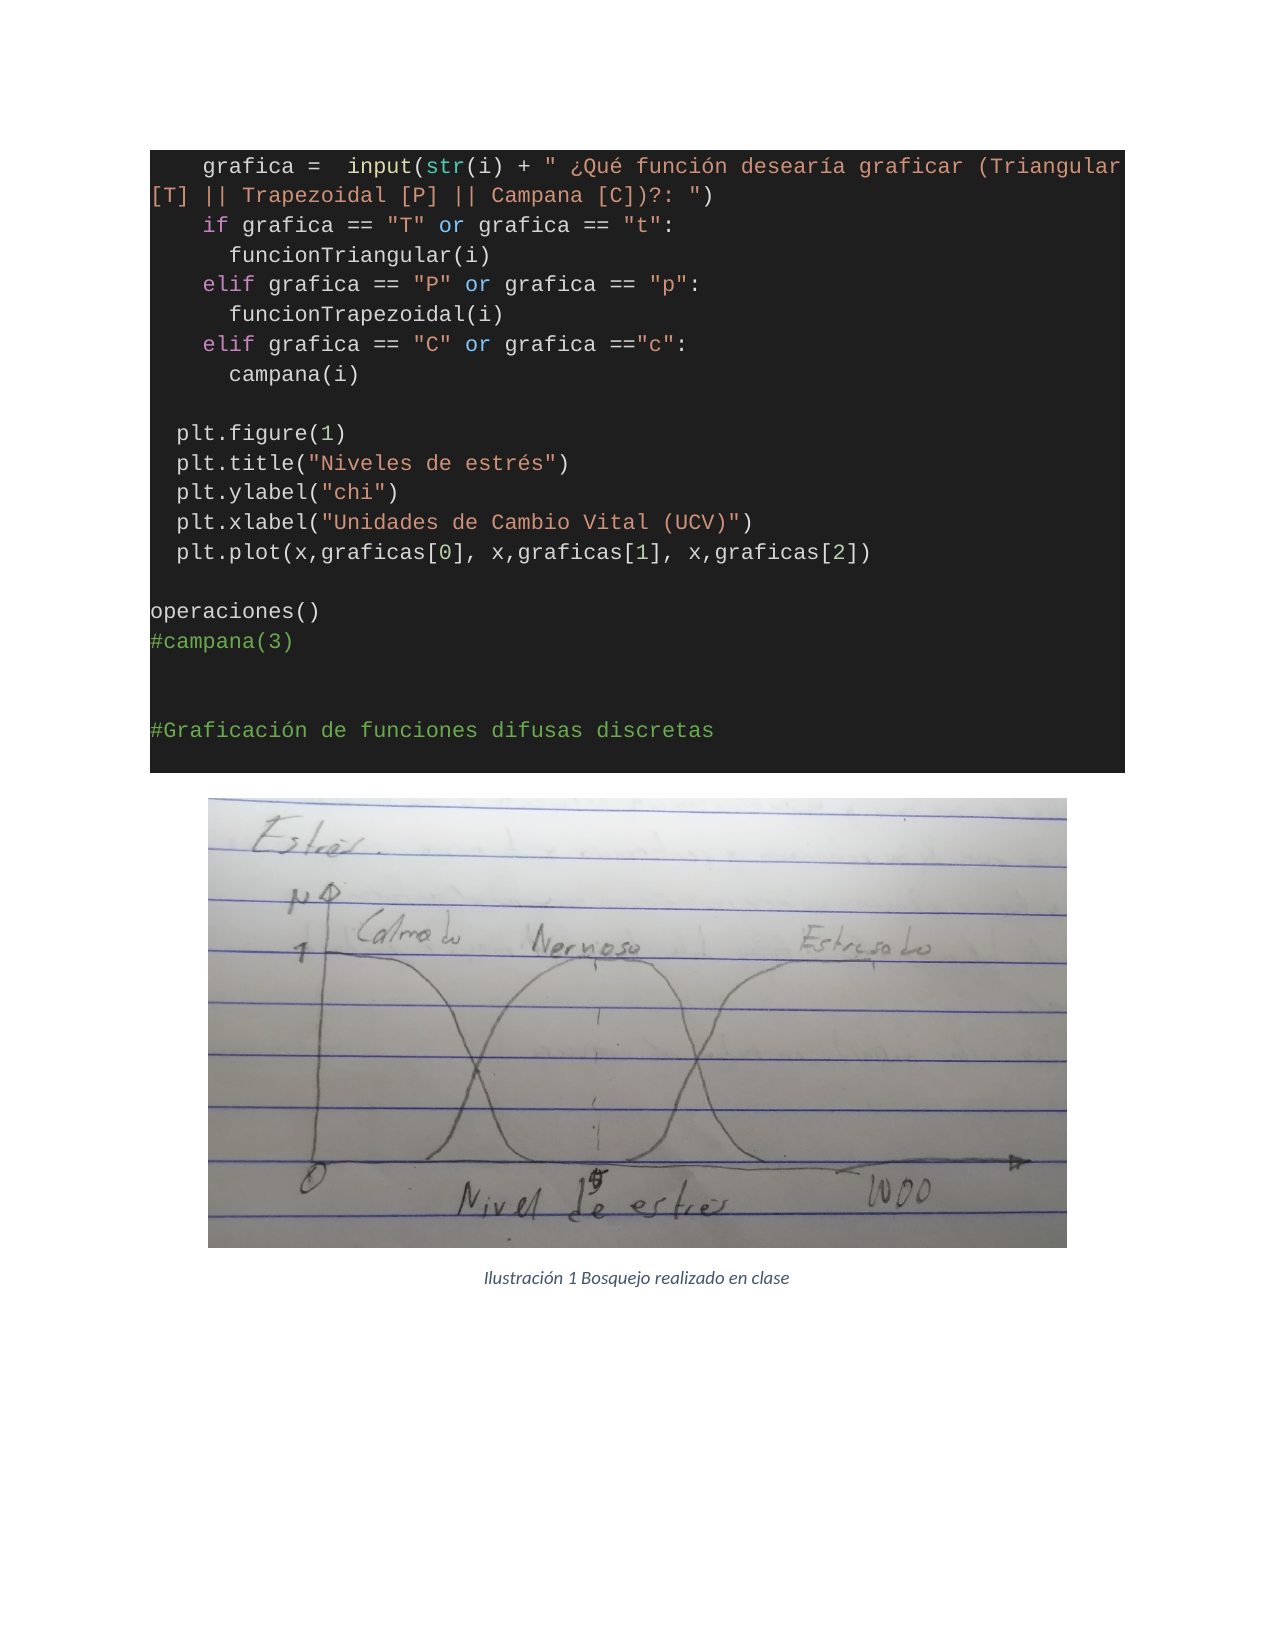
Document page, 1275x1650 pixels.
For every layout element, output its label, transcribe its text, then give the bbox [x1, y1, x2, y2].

text operaciones() [150, 595, 1125, 625]
text funcionTrapezoidal(i) [150, 298, 1125, 328]
text elif grafica == "C" or grafica =="c": [150, 328, 1125, 358]
text plt.figure(1) [150, 417, 1125, 447]
picture [208, 798, 1067, 1248]
text #campana(3) [150, 625, 1125, 655]
text #Graficación de funciones difusas discretas [150, 714, 1125, 744]
text plt.plot(x,graficas[0], x,graficas[1], x,graficas[2]) [150, 536, 1125, 566]
text plt.ylabel("chi") [150, 477, 1125, 506]
text campana(i) [150, 358, 1125, 387]
text funcionTriangular(i) [150, 239, 1125, 269]
text if grafica == "T" or grafica == "t": [150, 209, 1125, 239]
text grafica = input(str(i) + " ¿Qué función desearía graficar (Triangular [T] || Trapezoidal [P] || Campana [C])?: ") [150, 150, 1125, 209]
text elif grafica == "P" or grafica == "p": [150, 269, 1125, 298]
text plt.title("Niveles de estrés") [150, 447, 1125, 477]
text plt.xlabel("Unidades de Cambio Vital (UCV)") [150, 506, 1125, 536]
